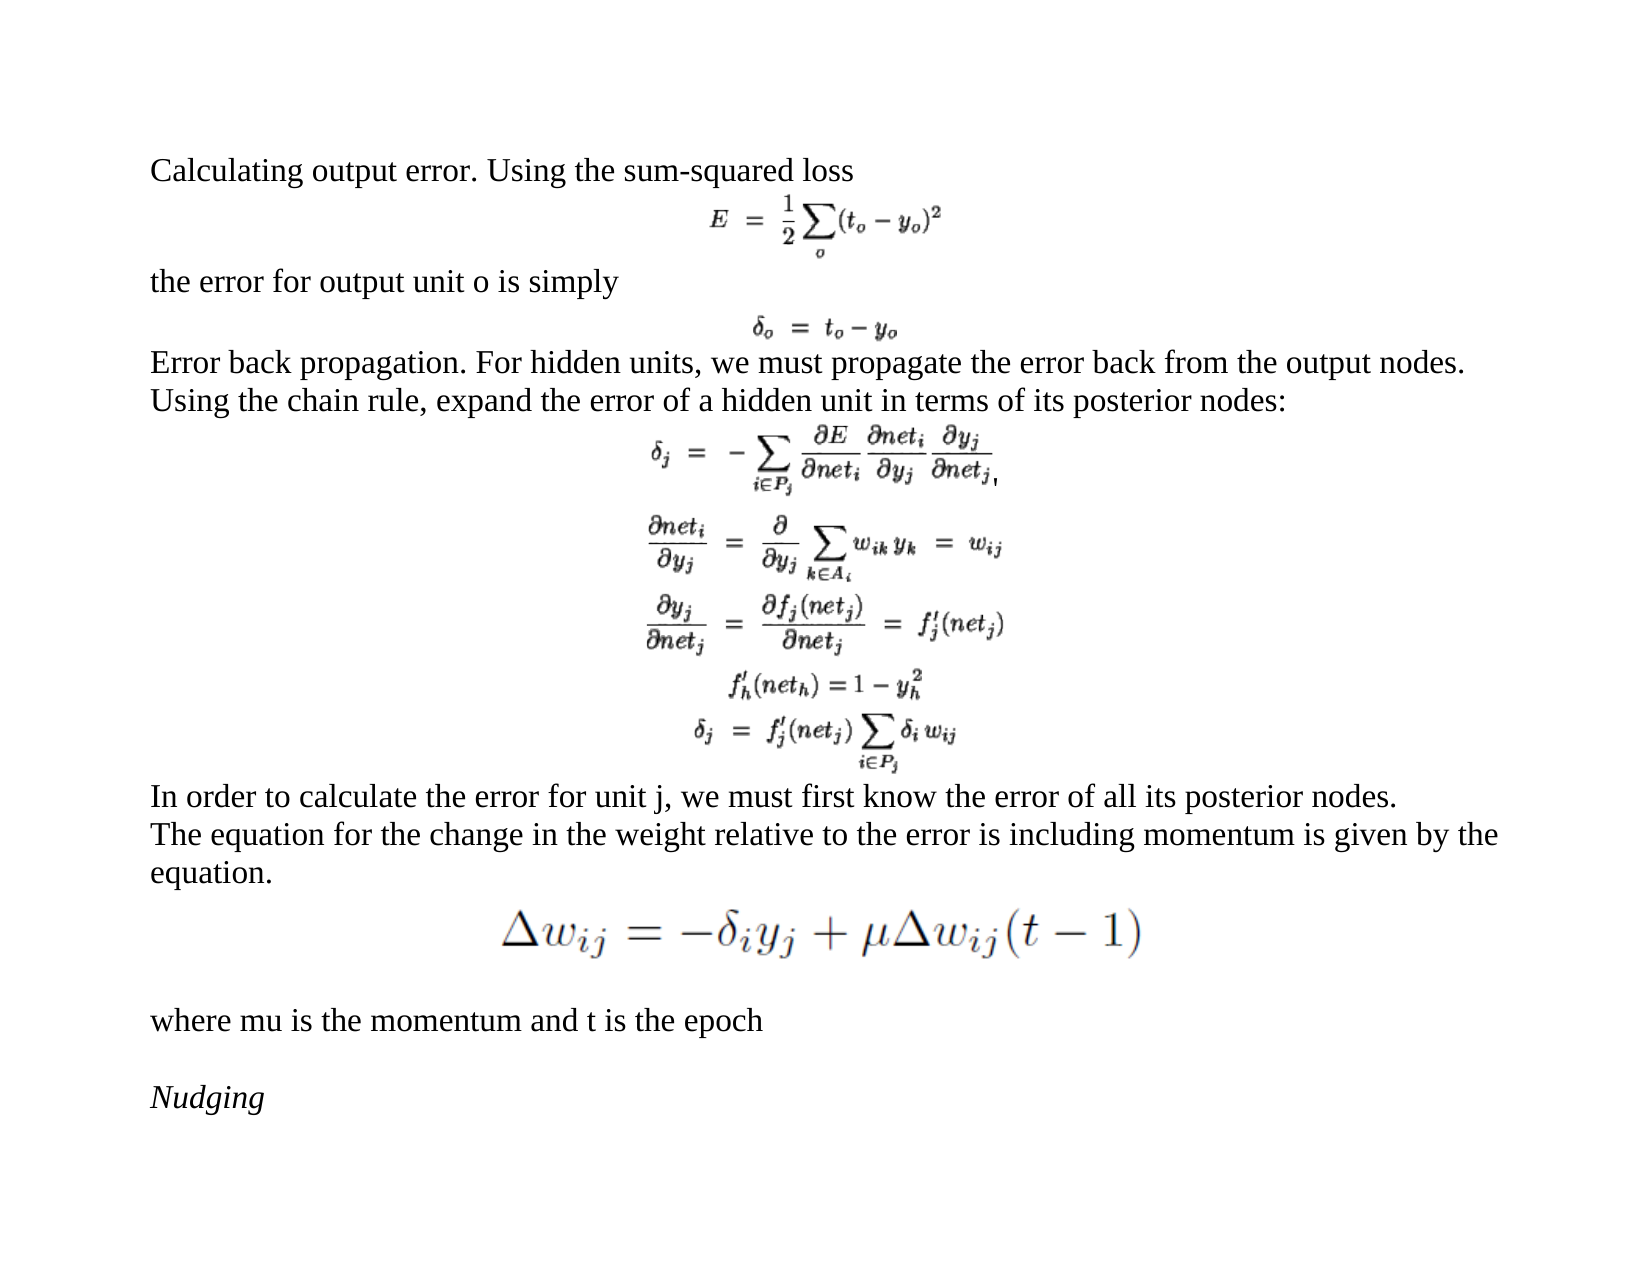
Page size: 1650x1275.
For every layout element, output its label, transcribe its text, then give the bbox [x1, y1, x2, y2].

picture [479, 891, 1171, 976]
text Calculating output error. Using the sum-squared loss [150, 150, 1500, 188]
picture [651, 418, 993, 501]
text In order to calculate the error for unit j, we must first know the error of all its posterior nodes. The equation for the change in the weight relative to the error is including momentum is given by the equation. [150, 776, 1500, 891]
picture [753, 300, 897, 343]
text where mu is the momentum and t is the epoch [150, 1001, 1500, 1039]
picture [646, 507, 1004, 777]
text ' [150, 419, 1500, 507]
text Nudging [150, 1077, 1500, 1116]
text the error for output unit o is simply [150, 262, 1500, 300]
picture [709, 188, 941, 262]
text Error back propagation. For hidden units, we must propagate the error back from the output nodes. Using the chain rule, expand the error of a hidden unit in terms of its posterior nodes: [150, 342, 1500, 419]
